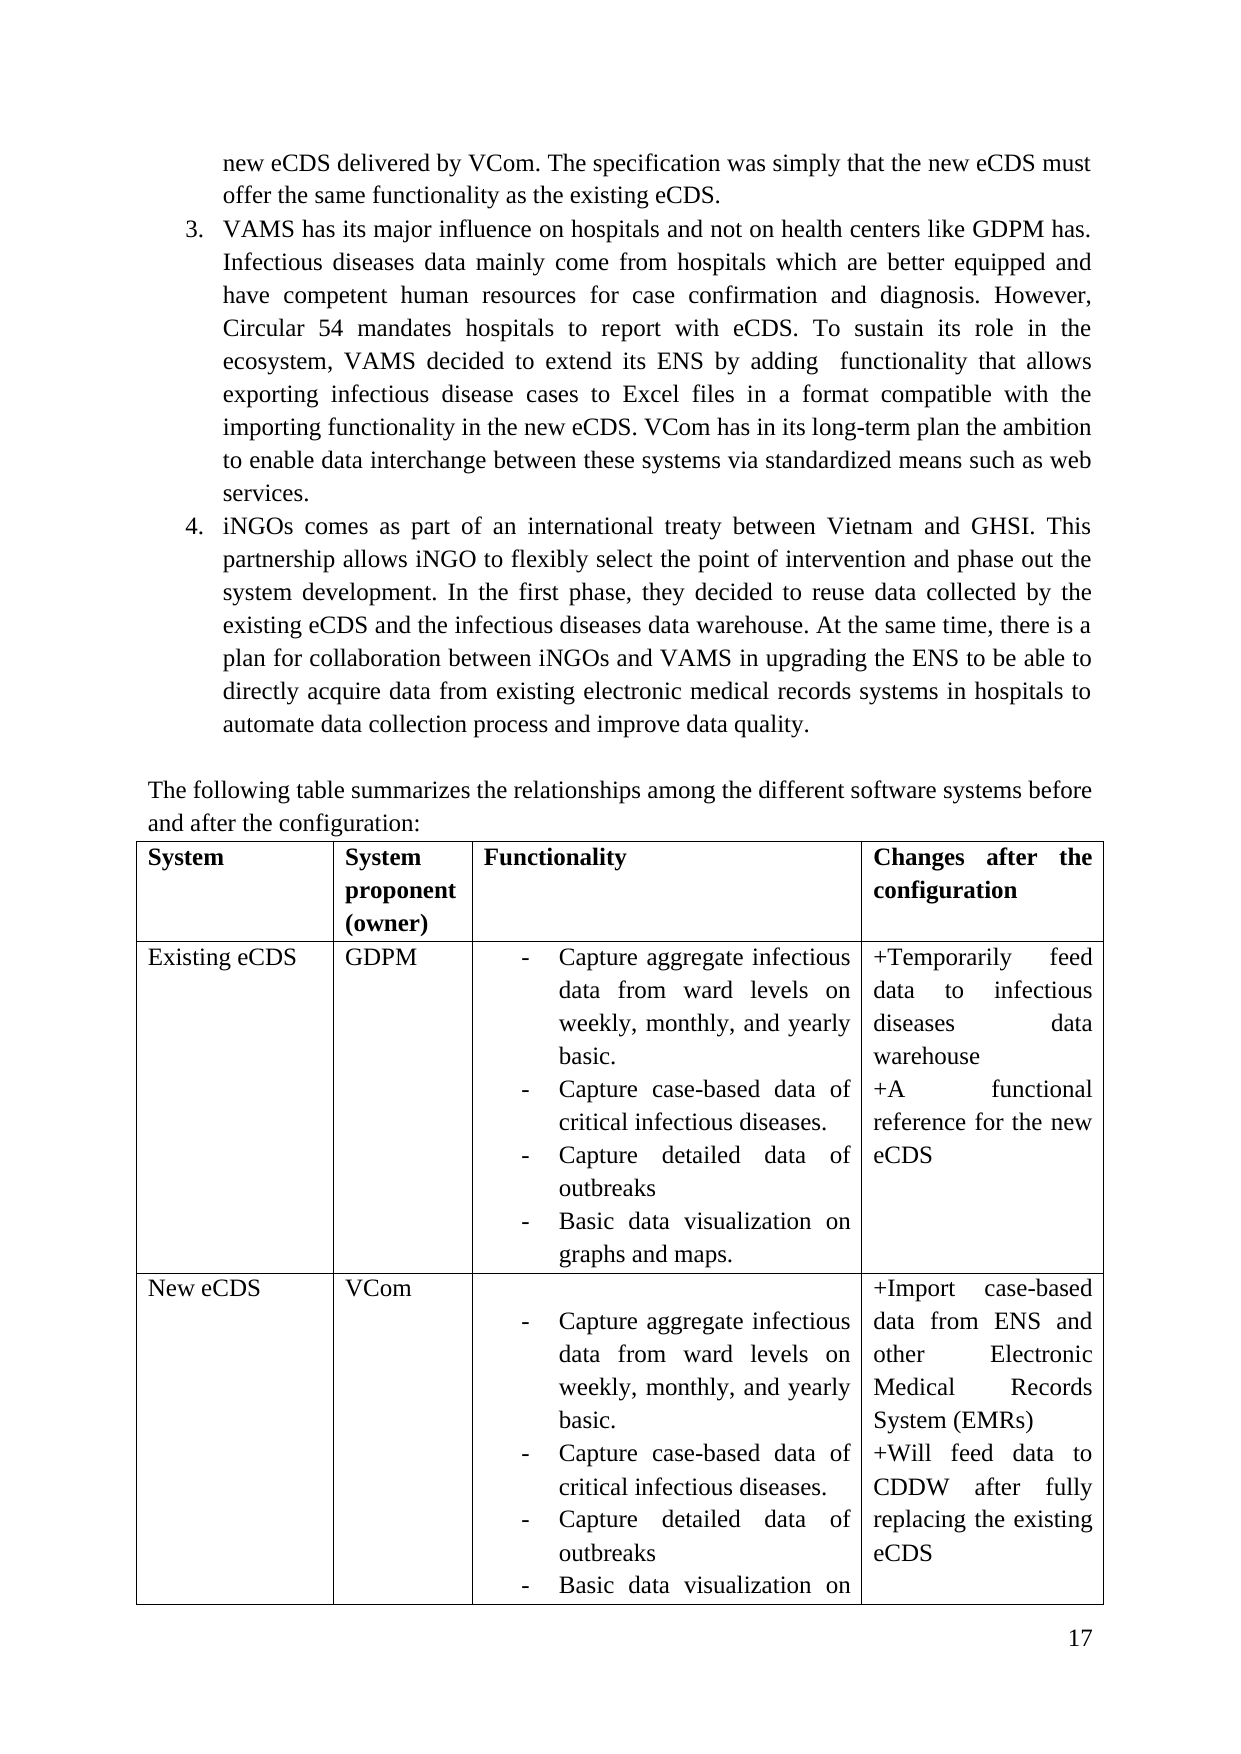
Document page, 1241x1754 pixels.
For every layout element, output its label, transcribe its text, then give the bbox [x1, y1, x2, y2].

table_cell GDPM [334, 942, 472, 1272]
table_cell Capture aggregate infectious data from ward levels on weekly, monthly, and yearly basic. Capture case-based data of critical infectious diseases. Capture detailed data of outbreaks Basic data visualization on graphs and maps. [473, 942, 861, 1272]
table_header System proponent (owner) [334, 842, 472, 941]
table_header Functionality [473, 842, 861, 941]
list VAMS has its major influence on hospitals and not on health centers like GDPM has. Infectious diseases data mainly come from hospitals which are better equipped and have competent human resources for case confirmation and diagnosis. However, Circular 54 mandates hospitals to report with eCDS. To sustain its role in the ecosystem, VAMS decided to extend its ENS by adding functionality that allows exporting infectious disease cases to Excel files in a format compatible with the importing functionality in the new eCDS. VCom has in its long-term plan the ambition to enable data interchange between these systems via standardized means such as web services. [185, 214, 1093, 507]
table_cell VCom [334, 1274, 472, 1604]
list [185, 148, 1093, 209]
table_header Changes after the configuration [862, 842, 1103, 941]
text The following table summarizes the relationships among the different software systems before and after the configuration: [148, 775, 1093, 837]
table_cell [473, 1274, 861, 1604]
table_cell Existing eCDS [137, 942, 333, 1272]
table_cell +Temporarily feed data to infectious diseases data warehouse +A functional reference for the new eCDS [862, 942, 1103, 1272]
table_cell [862, 1274, 1103, 1604]
table_header System [137, 842, 333, 941]
list iNGOs comes as part of an international treaty between Vietnam and GHSI. This partnership allows iNGO to flexibly select the point of intervention and phase out the system development. In the first phase, they decided to reuse data collected by the existing eCDS and the infectious diseases data warehouse. At the same time, there is a plan for collaboration between iNGOs and VAMS in upgrading the ENS to be able to directly acquire data from existing electronic medical records systems in hospitals to automate data collection process and improve data quality. [185, 511, 1093, 738]
table_cell New eCDS [137, 1274, 333, 1604]
